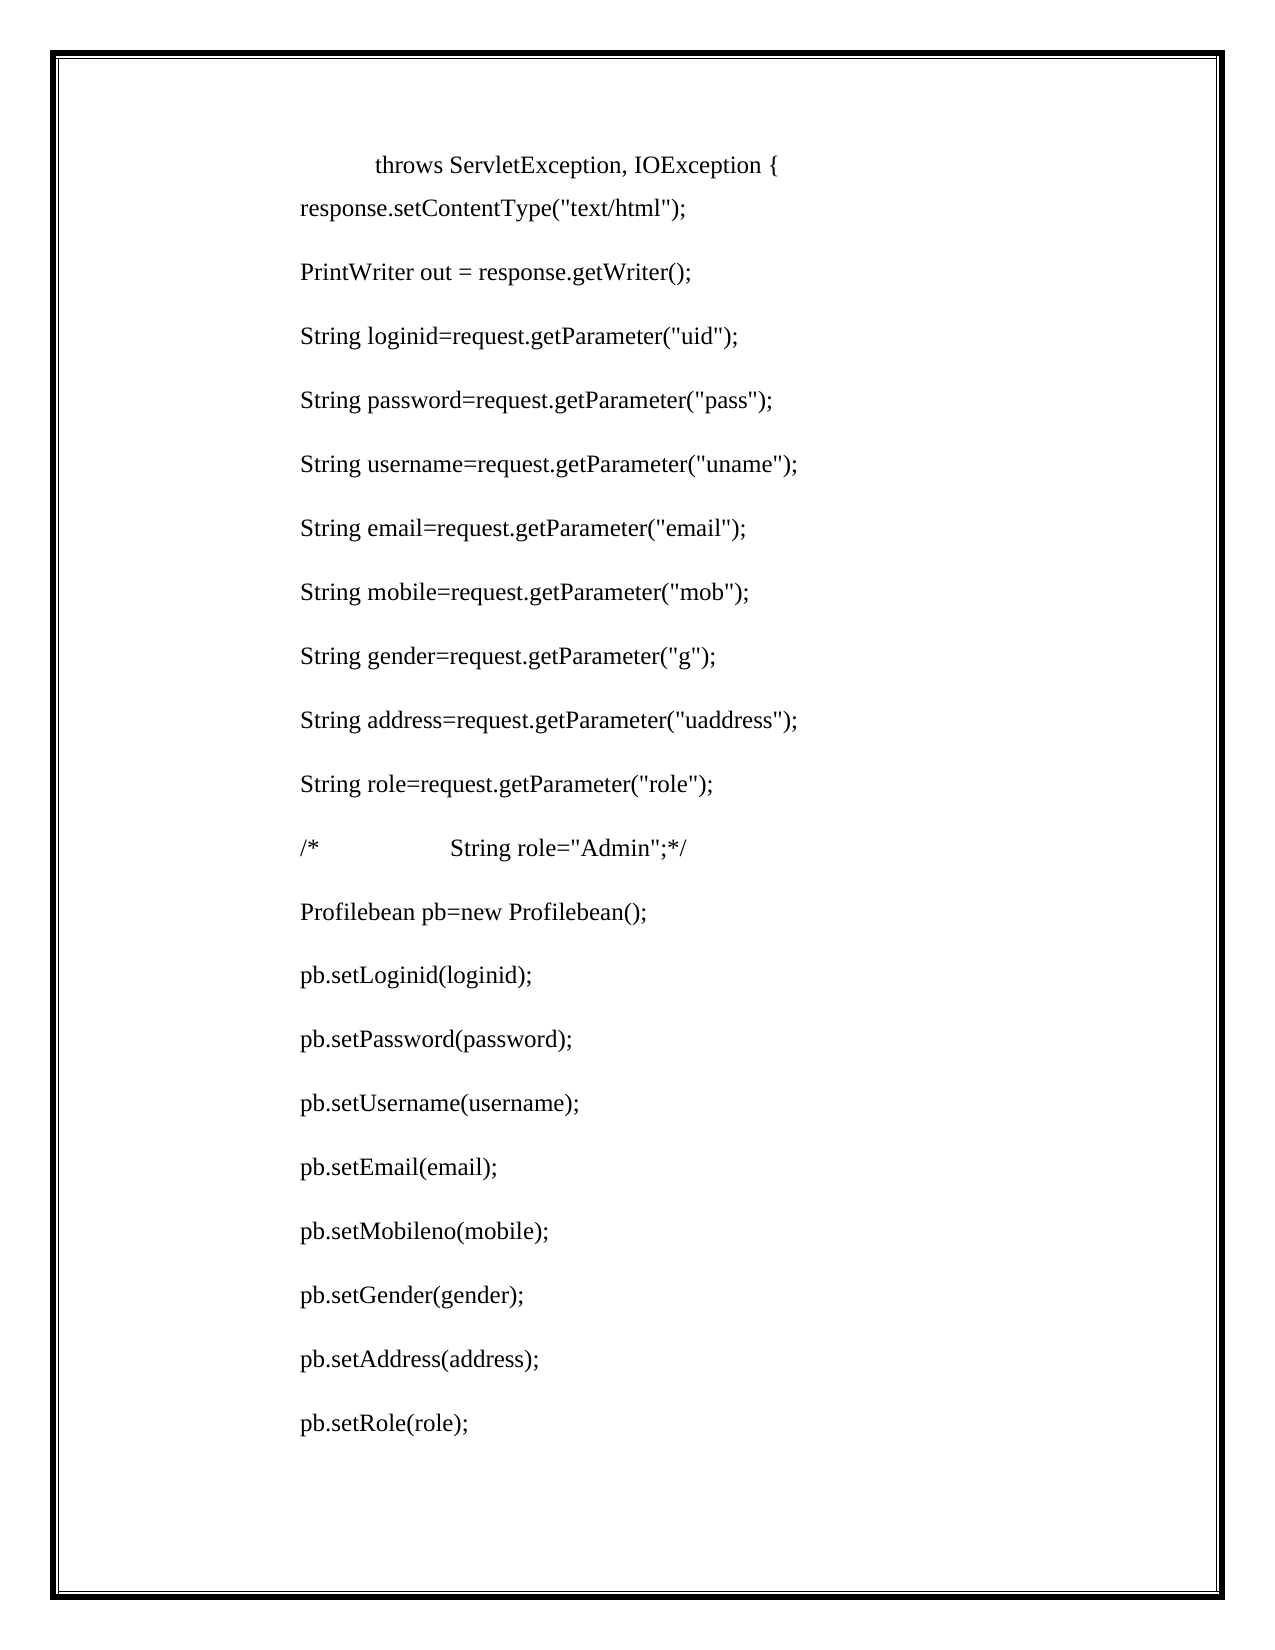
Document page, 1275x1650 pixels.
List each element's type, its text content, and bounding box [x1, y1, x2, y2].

text String role=request.getParameter("role"); [150, 769, 1125, 797]
text pb.setUsername(username); [150, 1088, 1125, 1117]
text pb.setRole(role); [150, 1408, 1125, 1437]
text pb.setPassword(password); [150, 1024, 1125, 1053]
text String password=request.getParameter("pass"); [150, 385, 1125, 414]
text pb.setGender(gender); [150, 1280, 1125, 1309]
text Profilebean pb=new Profilebean(); [150, 897, 1125, 925]
text throws ServletException, IOException { response.setContentType("text/html"); [150, 150, 1125, 222]
text /* String role="Admin";*/ [150, 833, 1125, 861]
text String address=request.getParameter("uaddress"); [150, 705, 1125, 733]
text String loginid=request.getParameter("uid"); [150, 321, 1125, 350]
text String email=request.getParameter("email"); [150, 513, 1125, 542]
text PrintWriter out = response.getWriter(); [150, 257, 1125, 286]
text String mobile=request.getParameter("mob"); [150, 577, 1125, 606]
text pb.setEmail(email); [150, 1152, 1125, 1181]
text String gender=request.getParameter("g"); [150, 641, 1125, 669]
text pb.setMobileno(mobile); [150, 1216, 1125, 1245]
text pb.setAddress(address); [150, 1344, 1125, 1373]
text String username=request.getParameter("uname"); [150, 449, 1125, 478]
text pb.setLoginid(loginid); [150, 961, 1125, 989]
